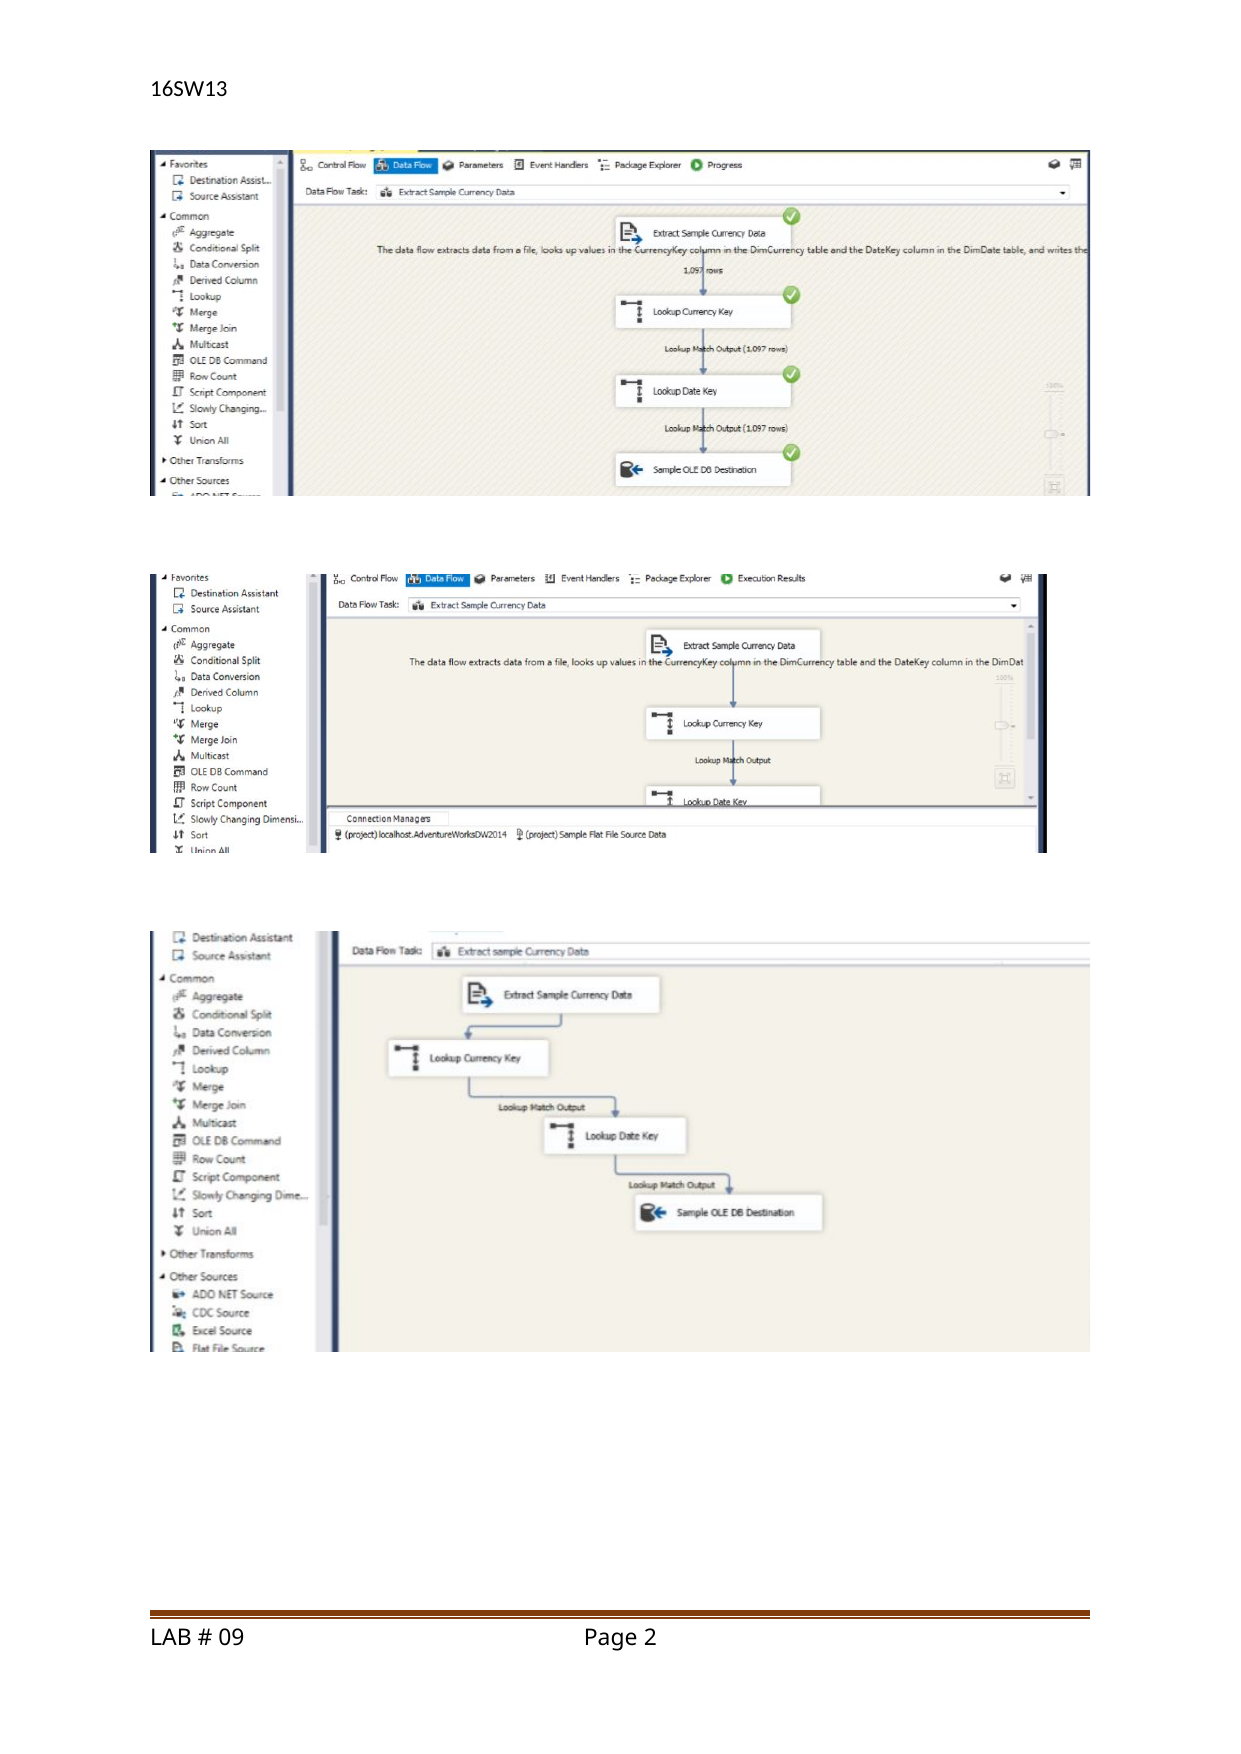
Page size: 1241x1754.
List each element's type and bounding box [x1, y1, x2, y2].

picture [150, 150, 1091, 496]
picture [150, 931, 1091, 1352]
picture [150, 574, 1091, 853]
